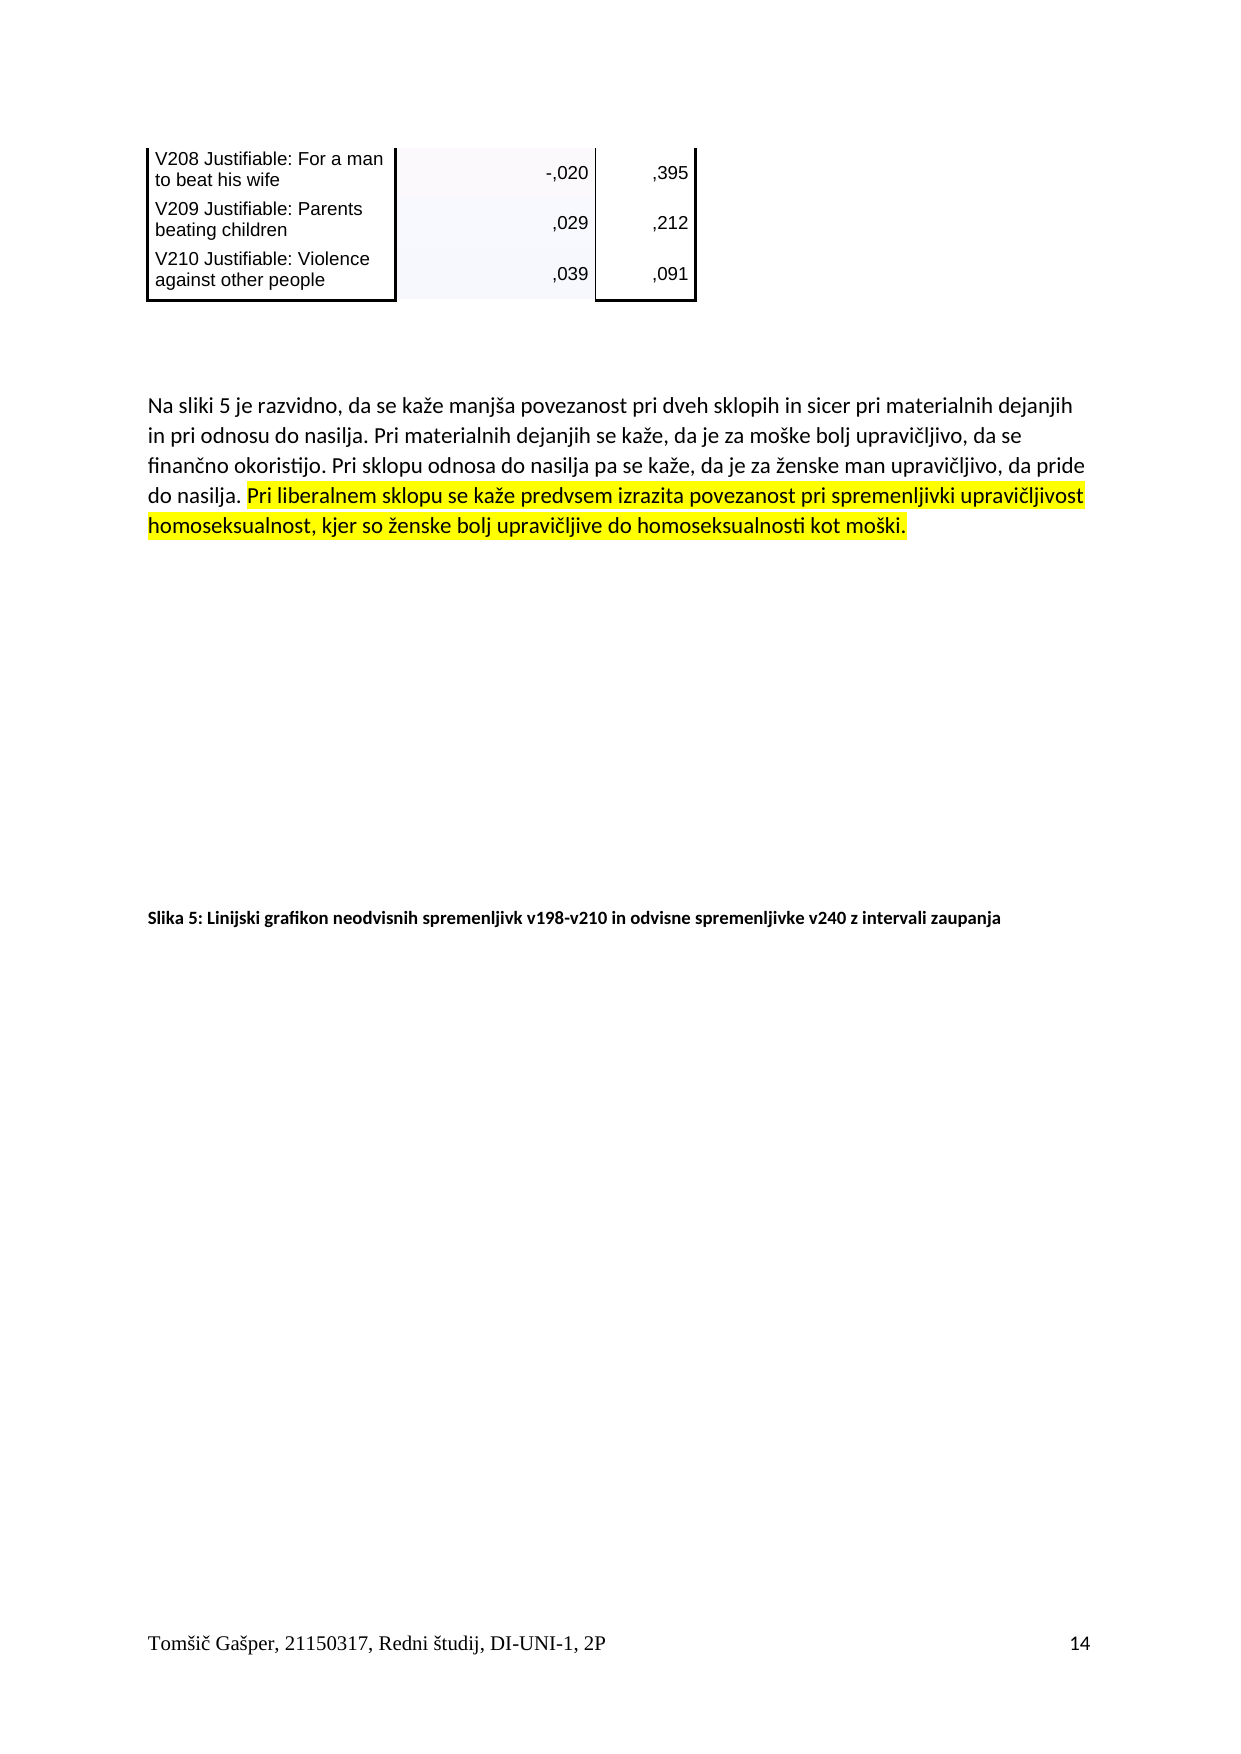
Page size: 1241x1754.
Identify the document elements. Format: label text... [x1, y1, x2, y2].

text Slika 5: Linijski grafikon neodvisnih spremenljivk v198-v210 in odvisne spremenljivke v240 z intervali zaupanja [148, 906, 1093, 929]
table_cell ,395 [596, 148, 694, 198]
table_cell -,020 [397, 148, 595, 198]
table_cell ,091 [596, 248, 694, 299]
text Na sliki 5 je razvidno, da se kaže manjša povezanost pri dveh sklopih in sicer pri materialnih dejanjih in pri odnosu do nasilja. Pri materialnih dejanjih se kaže, da je za moške bolj upravičljivo, da se finančno okoristijo. Pri sklopu odnosa do nasilja pa se kaže, da je za ženske man upravičljivo, da pride do nasilja. Pri liberalnem sklopu se kaže predvsem izrazita povezanost pri spremenljivki upravičljivost homoseksualnost, kjer so ženske bolj upravičljive do homoseksualnosti kot moški. [148, 391, 1093, 540]
table_cell V209 Justifiable: Parents beating children [149, 198, 394, 248]
table_cell V208 Justifiable: For a man to beat his wife [149, 148, 394, 198]
table_cell ,039 [397, 248, 595, 299]
table_cell ,212 [596, 198, 694, 248]
table_cell V210 Justifiable: Violence against other people [149, 248, 394, 299]
table_cell ,029 [397, 198, 595, 248]
